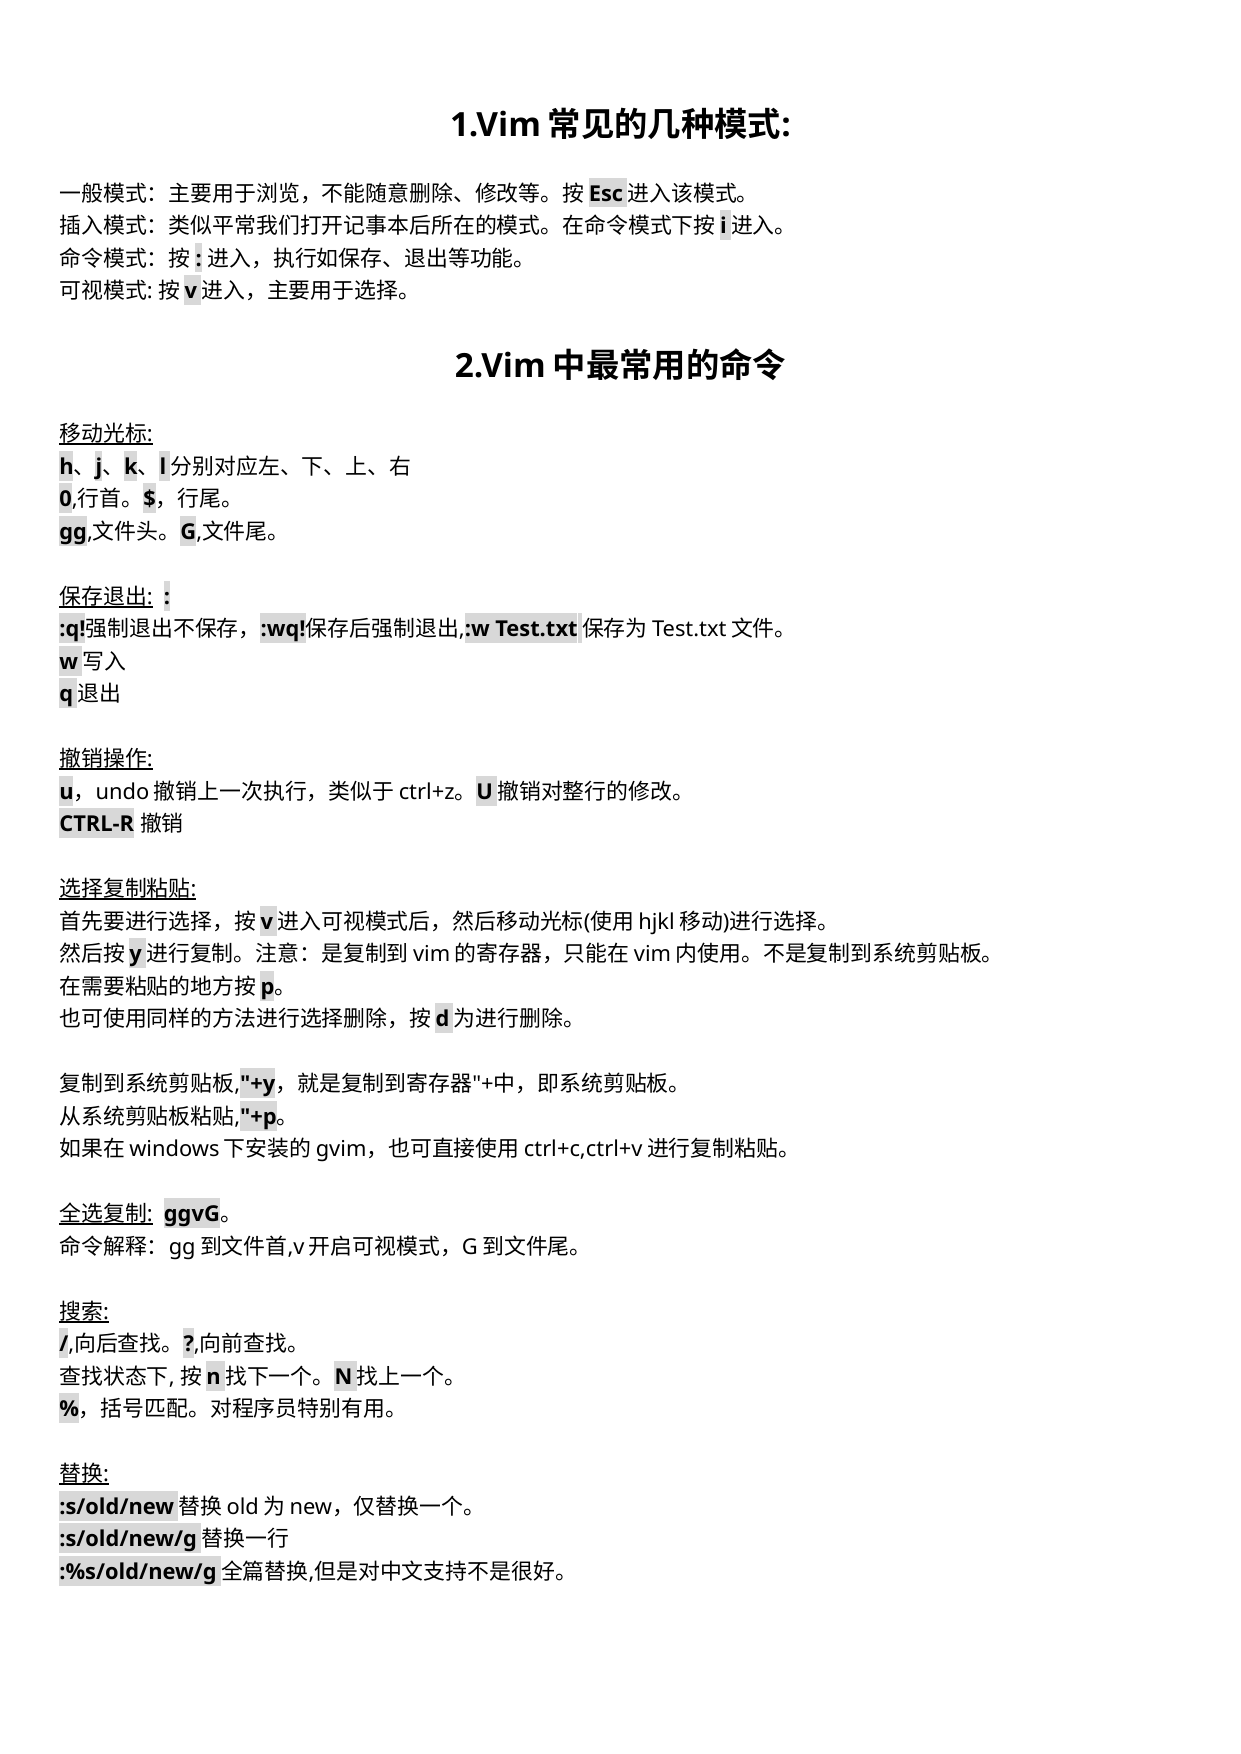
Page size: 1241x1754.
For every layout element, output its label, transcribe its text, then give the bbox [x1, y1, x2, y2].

text 替换: [59, 1456, 1181, 1488]
text /,向后查找。?,向前查找。 [59, 1326, 1181, 1358]
text :s/old/new/g替换一行 [59, 1521, 1181, 1553]
text 命令模式：按 : 进入，执行如保存、退出等功能。 [59, 240, 1181, 273]
text h、j、k、l分别对应左、下、上、右 [59, 448, 1181, 481]
text 0,行首。$，行尾。 [59, 481, 1181, 513]
text :s/old/new替换old为new，仅替换一个。 [59, 1488, 1181, 1521]
text q退出 [59, 676, 1181, 708]
text 首先要进行选择，按v进入可视模式后，然后移动光标(使用hjkl移动)进行选择。 [59, 903, 1181, 936]
subtitle 2.Vim中最常用的命令 [59, 330, 1181, 395]
text 一般模式：主要用于浏览，不能随意删除、修改等。按Esc进入该模式。 [59, 175, 1181, 208]
text 移动光标: [59, 416, 1181, 448]
text 复制到系统剪贴板,"+y，就是复制到寄存器"+中，即系统剪贴板。 [59, 1066, 1181, 1098]
text 然后按y进行复制。注意：是复制到vim的寄存器，只能在vim内使用。不是复制到系统剪贴板。 [59, 936, 1181, 968]
text :%s/old/new/g全篇替换,但是对中文支持不是很好。 [59, 1553, 1181, 1586]
text 也可使用同样的方法进行选择删除，按d为进行删除。 [59, 1001, 1181, 1033]
text CTRL-R 撤销 [59, 806, 1181, 838]
text w写入 [59, 643, 1181, 676]
text 在需要粘贴的地方按p。 [59, 968, 1181, 1001]
text 可视模式: 按v进入，主要用于选择。 [59, 273, 1181, 305]
text :q!强制退出不保存，:wq!保存后强制退出,:w Test.txt保存为Test.txt文件。 [59, 611, 1181, 643]
text 插入模式：类似平常我们打开记事本后所在的模式。在命令模式下按i进入。 [59, 208, 1181, 240]
subtitle 1.Vim常见的几种模式: [59, 89, 1181, 154]
text 撤销操作: [59, 741, 1181, 773]
text %，括号匹配。对程序员特别有用。 [59, 1391, 1181, 1423]
text u，undo撤销上一次执行，类似于ctrl+z。U撤销对整行的修改。 [59, 773, 1181, 806]
text 全选复制: ggvG。 [59, 1196, 1181, 1228]
text 命令解释：gg到文件首,v开启可视模式，G到文件尾。 [59, 1228, 1181, 1261]
text 如果在windows下安装的gvim，也可直接使用ctrl+c,ctrl+v进行复制粘贴。 [59, 1131, 1181, 1163]
text gg,文件头。G,文件尾。 [59, 513, 1181, 546]
text 选择复制粘贴: [59, 871, 1181, 903]
text 查找状态下, 按n找下一个。N找上一个。 [59, 1358, 1181, 1391]
text 保存退出: : [59, 578, 1181, 611]
text 从系统剪贴板粘贴,"+p。 [59, 1098, 1181, 1131]
text 搜索: [59, 1293, 1181, 1326]
